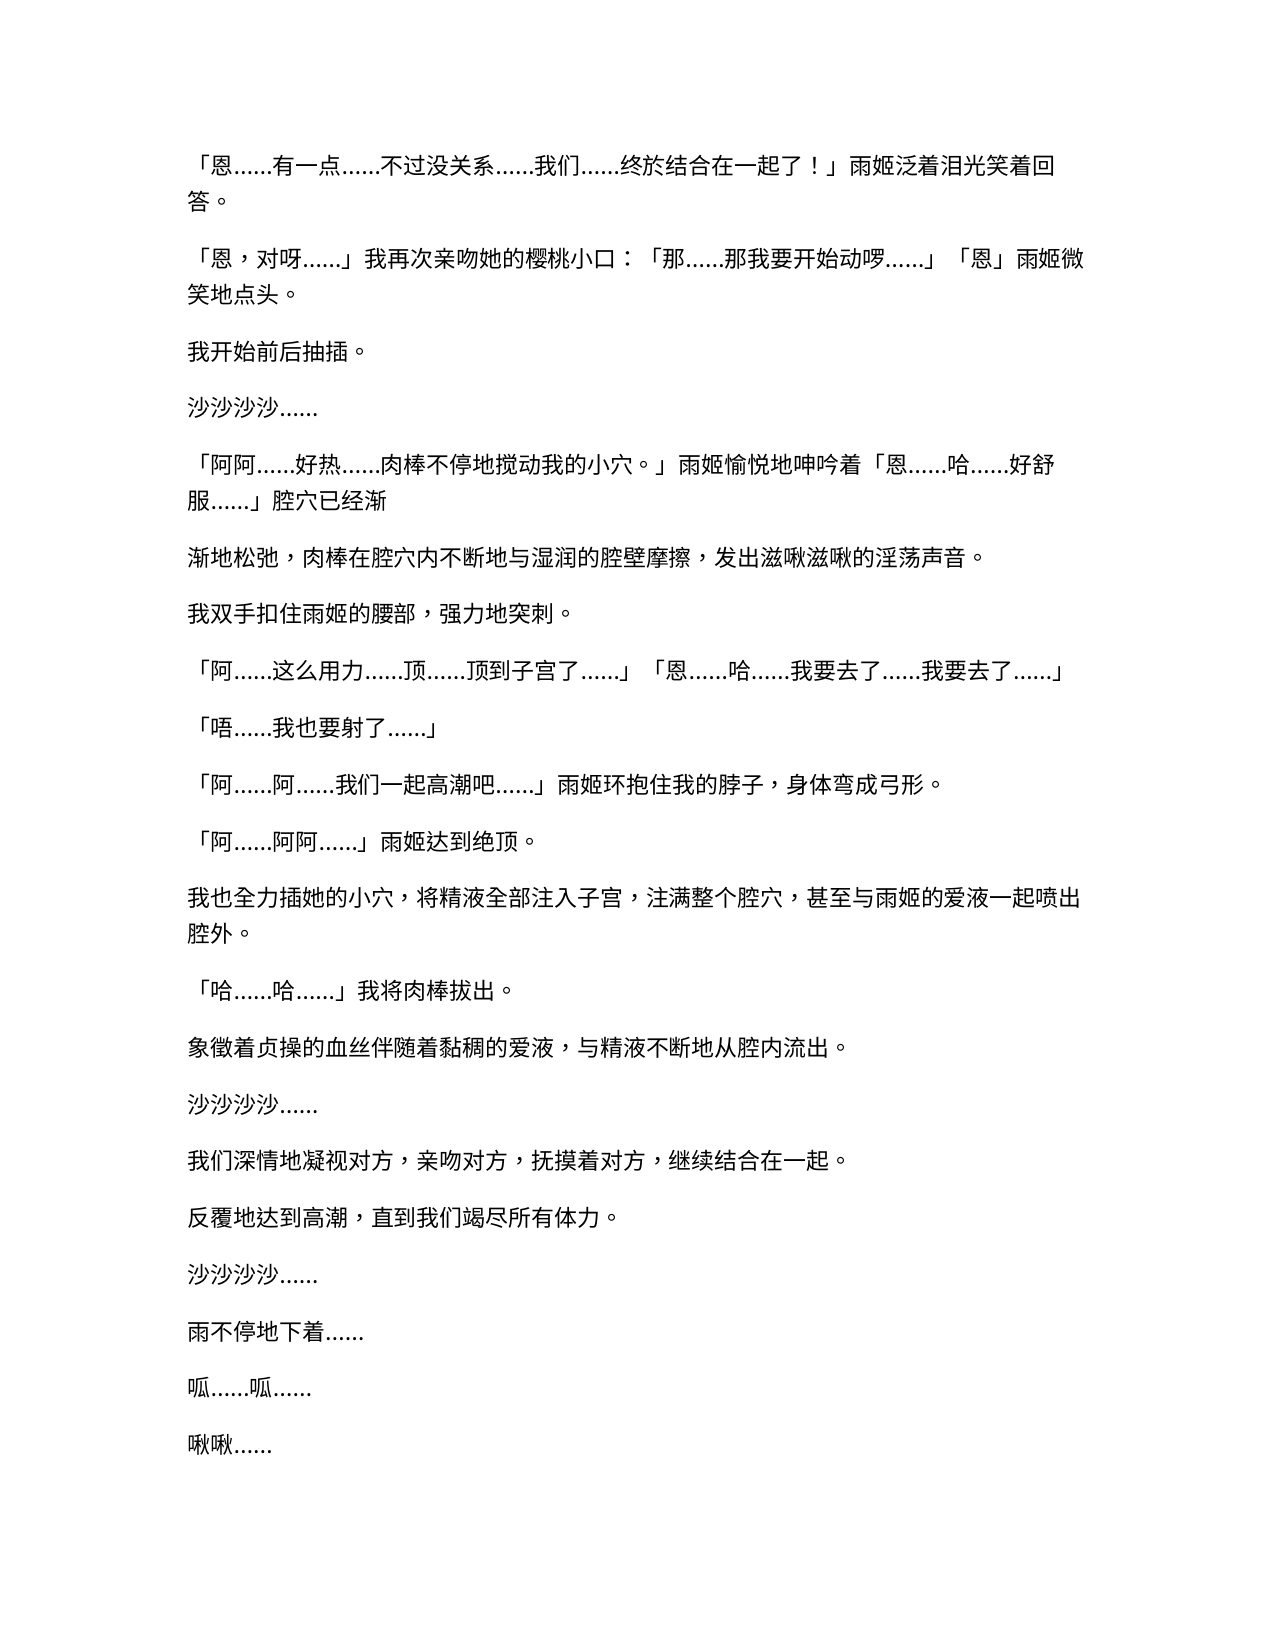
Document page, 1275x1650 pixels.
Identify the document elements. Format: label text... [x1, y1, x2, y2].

text 我们深情地凝视对方，亲吻对方，抚摸着对方，继续结合在一起。 [187, 1145, 1087, 1177]
text 「恩……有一点……不过没关系……我们……终於结合在一起了！」雨姬泛着泪光笑着回答。 [187, 150, 1087, 217]
text 「阿……阿……我们一起高潮吧……」雨姬环抱住我的脖子，身体弯成弓形。 [187, 769, 1087, 800]
text 沙沙沙沙…… [187, 1259, 1087, 1290]
text 「阿阿……好热……肉棒不停地搅动我的小穴。」雨姬愉悦地呻吟着「恩……哈……好舒服……」腔穴已经渐 [187, 449, 1087, 516]
text 沙沙沙沙…… [187, 392, 1087, 423]
text 我也全力插她的小穴，将精液全部注入子宫，注满整个腔穴，甚至与雨姬的爱液一起喷出腔外。 [187, 882, 1087, 949]
text 我开始前后抽插。 [187, 335, 1087, 367]
text 反覆地达到高潮，直到我们竭尽所有体力。 [187, 1202, 1087, 1233]
text 「哈……哈……」我将肉棒拔出。 [187, 975, 1087, 1006]
text 象徵着贞操的血丝伴随着黏稠的爱液，与精液不断地从腔内流出。 [187, 1032, 1087, 1063]
text 啾啾…… [187, 1429, 1087, 1460]
text 「唔……我也要射了……」 [187, 712, 1087, 743]
text 呱……呱…… [187, 1372, 1087, 1404]
text 「阿……阿阿……」雨姬达到绝顶。 [187, 826, 1087, 857]
text 「恩，对呀……」我再次亲吻她的樱桃小口：「那……那我要开始动啰……」「恩」雨姬微笑地点头。 [187, 243, 1087, 310]
text 「阿……这么用力……顶……顶到子宫了……」「恩……哈……我要去了……我要去了……」 [187, 655, 1087, 686]
text 渐地松弛，肉棒在腔穴内不断地与湿润的腔壁摩擦，发出滋啾滋啾的淫荡声音。 [187, 542, 1087, 573]
text 我双手扣住雨姬的腰部，强力地突刺。 [187, 598, 1087, 630]
text 雨不停地下着…… [187, 1316, 1087, 1347]
text 沙沙沙沙…… [187, 1088, 1087, 1120]
